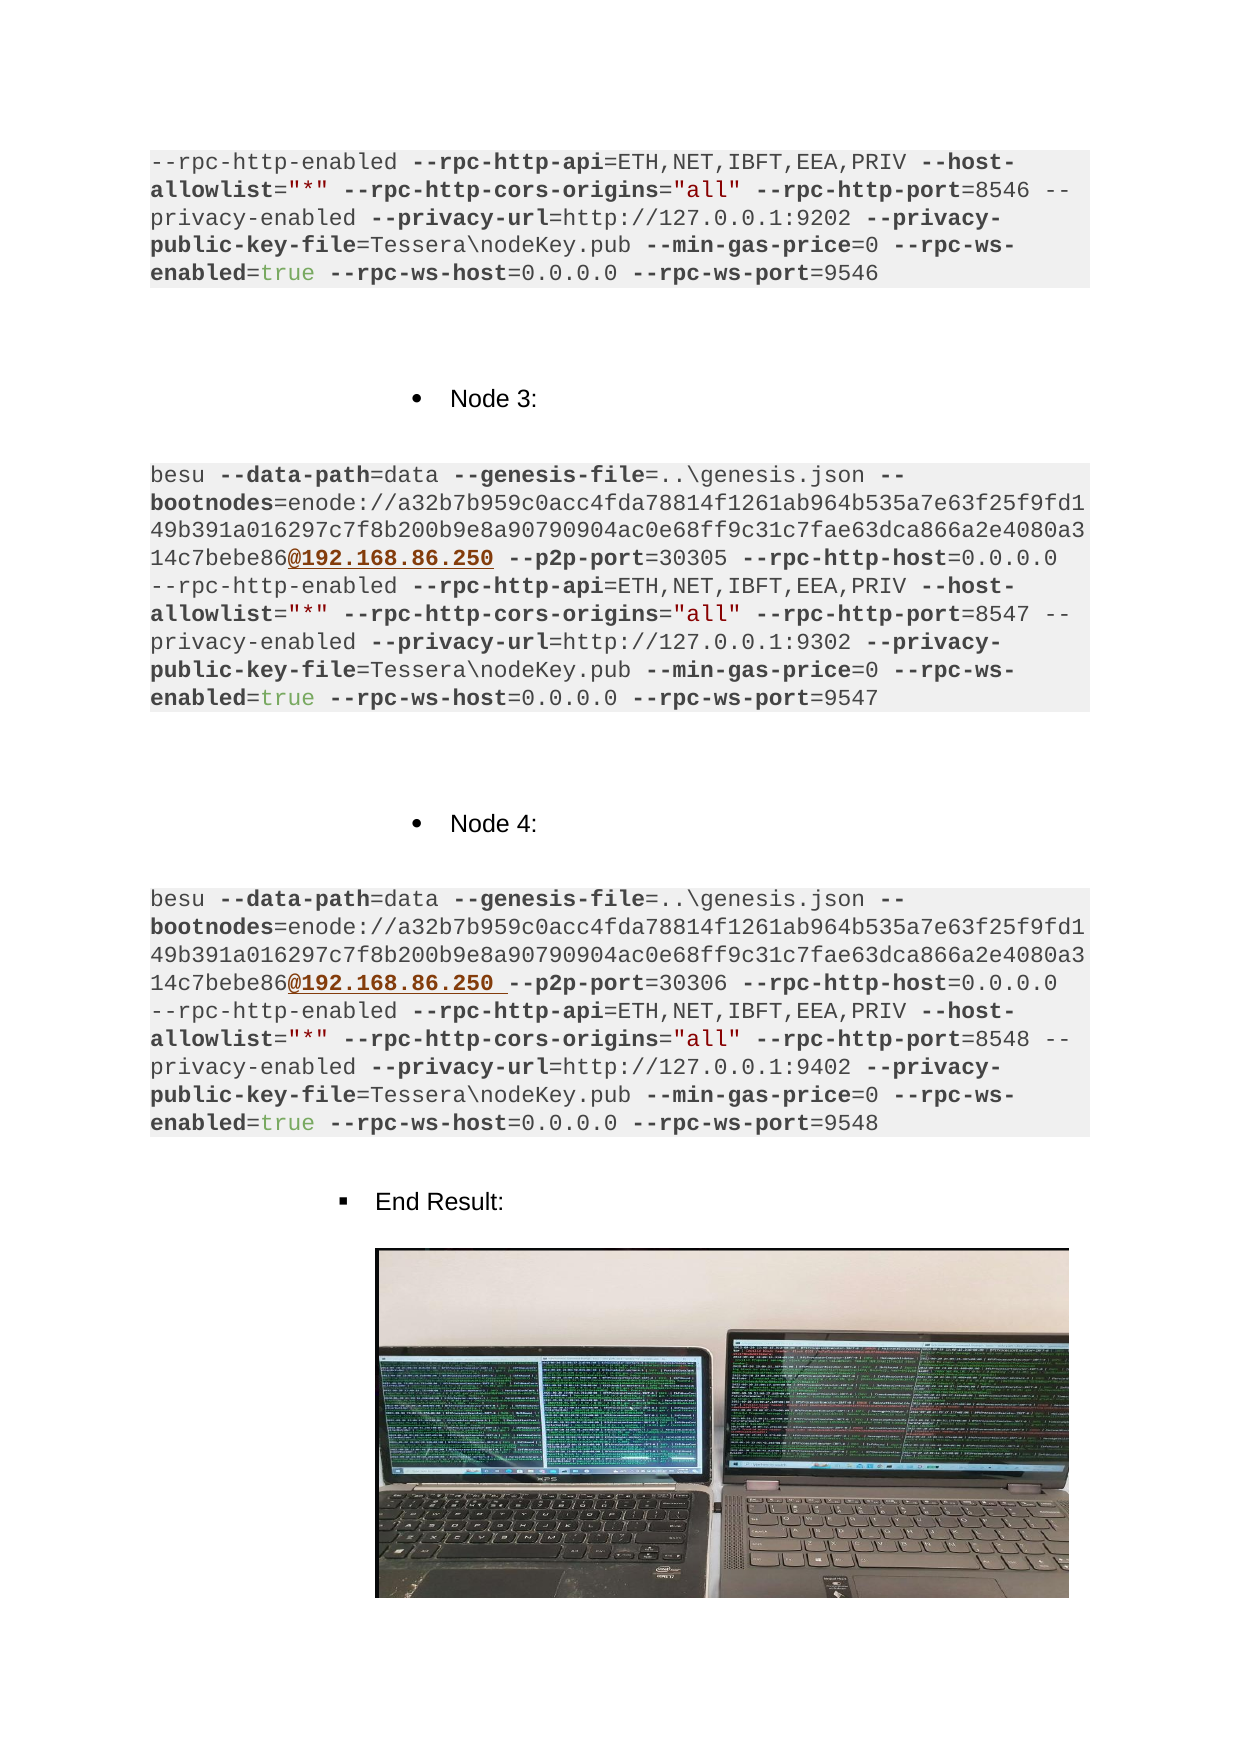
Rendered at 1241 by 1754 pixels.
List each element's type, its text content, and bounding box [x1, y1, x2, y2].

picture [375, 1248, 1069, 1598]
list End Result: [337, 1187, 1090, 1216]
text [150, 150, 1090, 288]
list Node 3: [412, 384, 1090, 413]
text besu --data-path=data --genesis-file=..\genesis.json --bootnodes=enode://a32b7b959c0acc4fda78814f1261ab964b535a7e63f25f9fd149b391a016297c7f8b200b9e8a90790904ac0e68ff9c31c7fae63dca866a2e4080a314c7bebe86@192.168.86.250 --p2p-port=30306 --rpc-http-host=0.0.0.0 --rpc-http-enabled --rpc-http-api=ETH,NET,IBFT,EEA,PRIV --host-allowlist="*" --rpc-http-cors-origins="all" --rpc-http-port=8548 --privacy-enabled --privacy-url=http://127.0.0.1:9402 --privacy-public-key-file=Tessera\nodeKey.pub --min-gas-price=0 --rpc-ws-enabled=true --rpc-ws-host=0.0.0.0 --rpc-ws-port=9548 [150, 888, 1090, 1137]
list Node 4: [412, 809, 1090, 838]
text besu --data-path=data --genesis-file=..\genesis.json --bootnodes=enode://a32b7b959c0acc4fda78814f1261ab964b535a7e63f25f9fd149b391a016297c7f8b200b9e8a90790904ac0e68ff9c31c7fae63dca866a2e4080a314c7bebe86@192.168.86.250 --p2p-port=30305 --rpc-http-host=0.0.0.0 --rpc-http-enabled --rpc-http-api=ETH,NET,IBFT,EEA,PRIV --host-allowlist="*" --rpc-http-cors-origins="all" --rpc-http-port=8547 --privacy-enabled --privacy-url=http://127.0.0.1:9302 --privacy-public-key-file=Tessera\nodeKey.pub --min-gas-price=0 --rpc-ws-enabled=true --rpc-ws-host=0.0.0.0 --rpc-ws-port=9547 [150, 463, 1090, 712]
